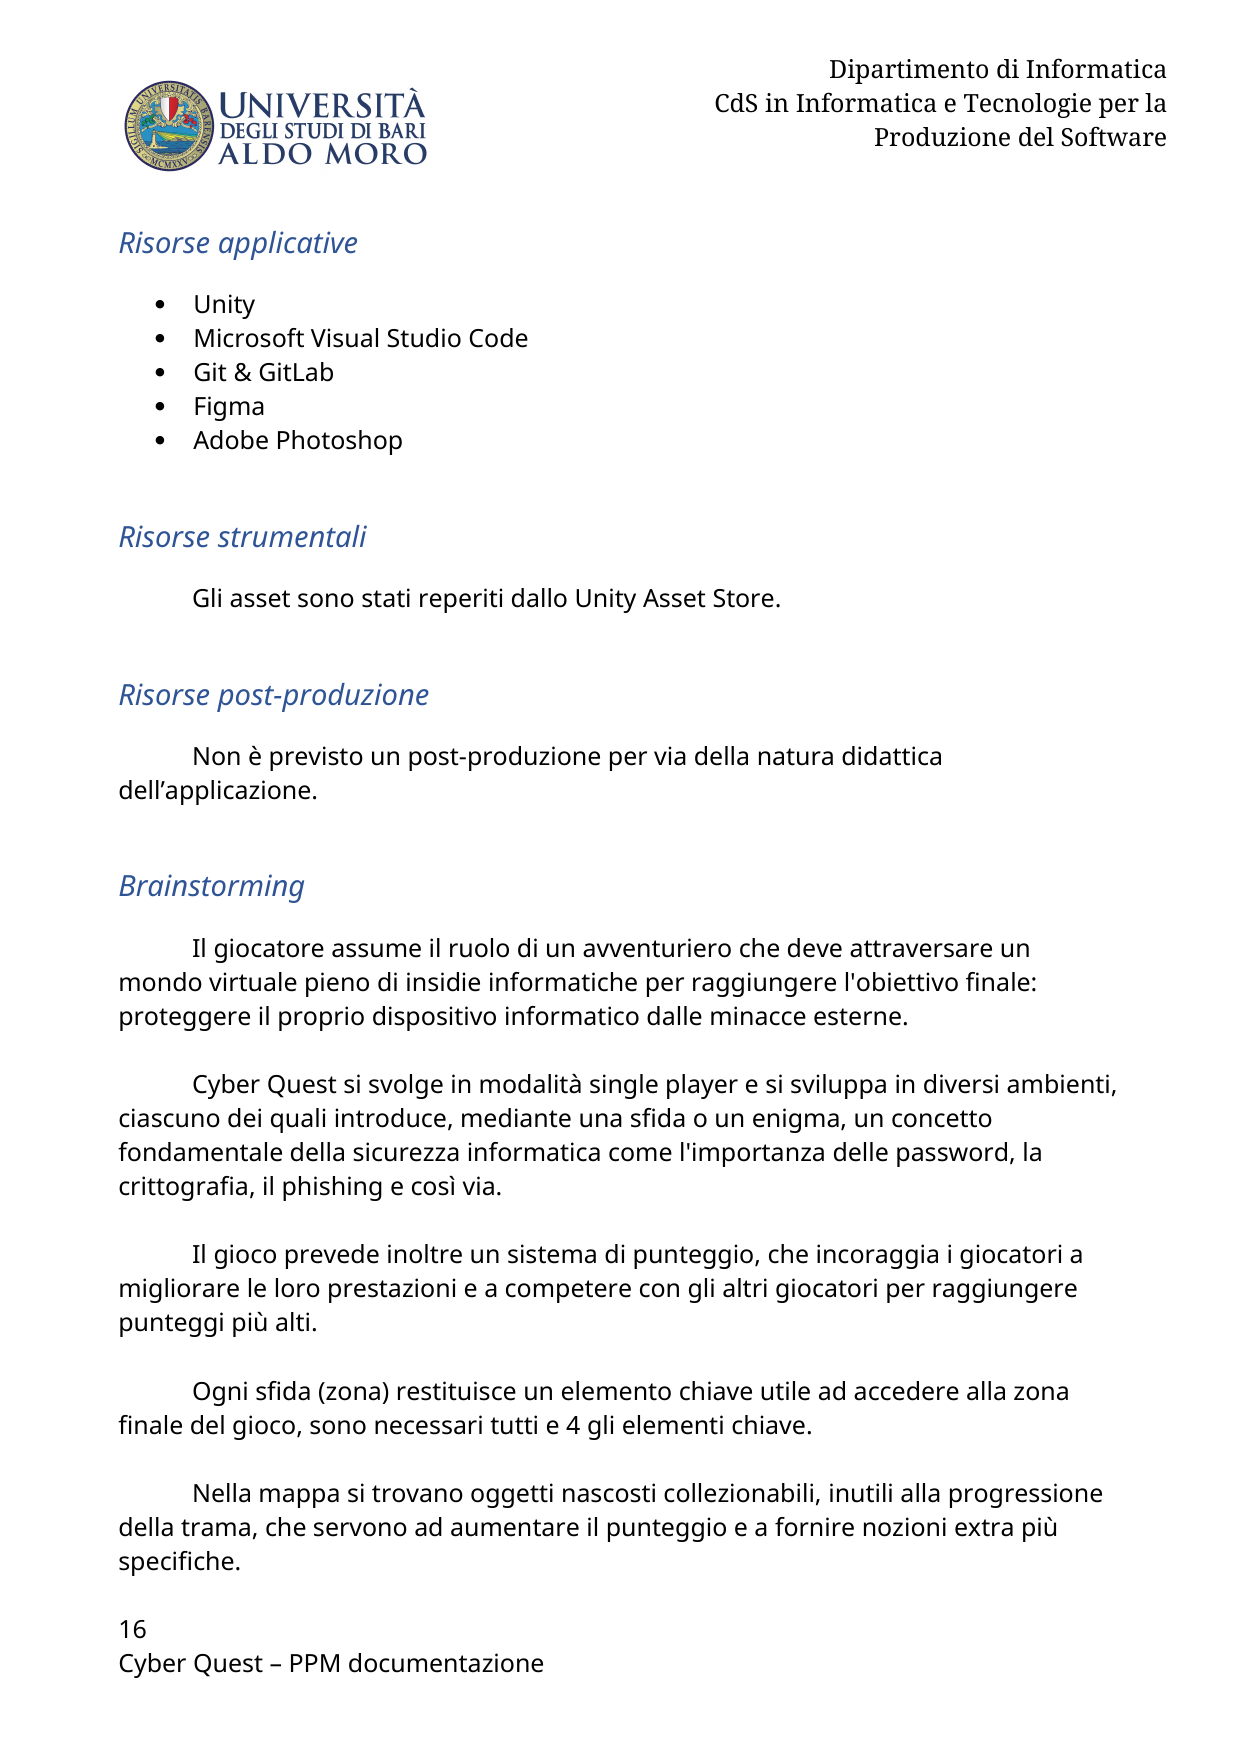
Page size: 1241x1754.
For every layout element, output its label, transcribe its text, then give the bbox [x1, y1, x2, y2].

text Non è previsto un post-produzione per via della natura didattica dell’applicazione. [118, 738, 1122, 807]
list Microsoft Visual Studio Code [156, 321, 1122, 355]
picture [118, 73, 433, 179]
text Il gioco prevede inoltre un sistema di punteggio, che incoraggia i giocatori a migliorare le loro prestazioni e a competere con gli altri giocatori per raggiungere punteggi più alti. [118, 1237, 1122, 1339]
list Unity [156, 287, 1122, 321]
text Nella mappa si trovano oggetti nascosti collezionabili, inutili alla progressione della trama, che servono ad aumentare il punteggio e a fornire nozioni extra più specifiche. [118, 1475, 1122, 1578]
text Cyber Quest si svolge in modalità single player e si sviluppa in diversi ambienti, ciascuno dei quali introduce, mediante una sfida o un enigma, un concetto fondamentale della sicurezza informatica come l'importanza delle password, la crittografia, il phishing e così via. [118, 1067, 1122, 1203]
list Figma [156, 389, 1122, 423]
subtitle Risorse strumentali [118, 516, 1122, 556]
text Ogni sfida (zona) restituisce un elemento chiave utile ad accedere alla zona finale del gioco, sono necessari tutti e 4 gli elementi chiave. [118, 1373, 1122, 1441]
subtitle Risorse applicative [118, 222, 1122, 262]
list Adobe Photoshop [156, 423, 1122, 457]
subtitle Risorse post-produzione [118, 674, 1122, 713]
subtitle Brainstorming [118, 866, 1122, 905]
text Il giocatore assume il ruolo di un avventuriero che deve attraversare un mondo virtuale pieno di insidie informatiche per raggiungere l'obiettivo finale: proteggere il proprio dispositivo informatico dalle minacce esterne. [118, 930, 1122, 1033]
list Git & GitLab [156, 355, 1122, 389]
text Gli asset sono stati reperiti dallo Unity Asset Store. [118, 581, 1122, 615]
